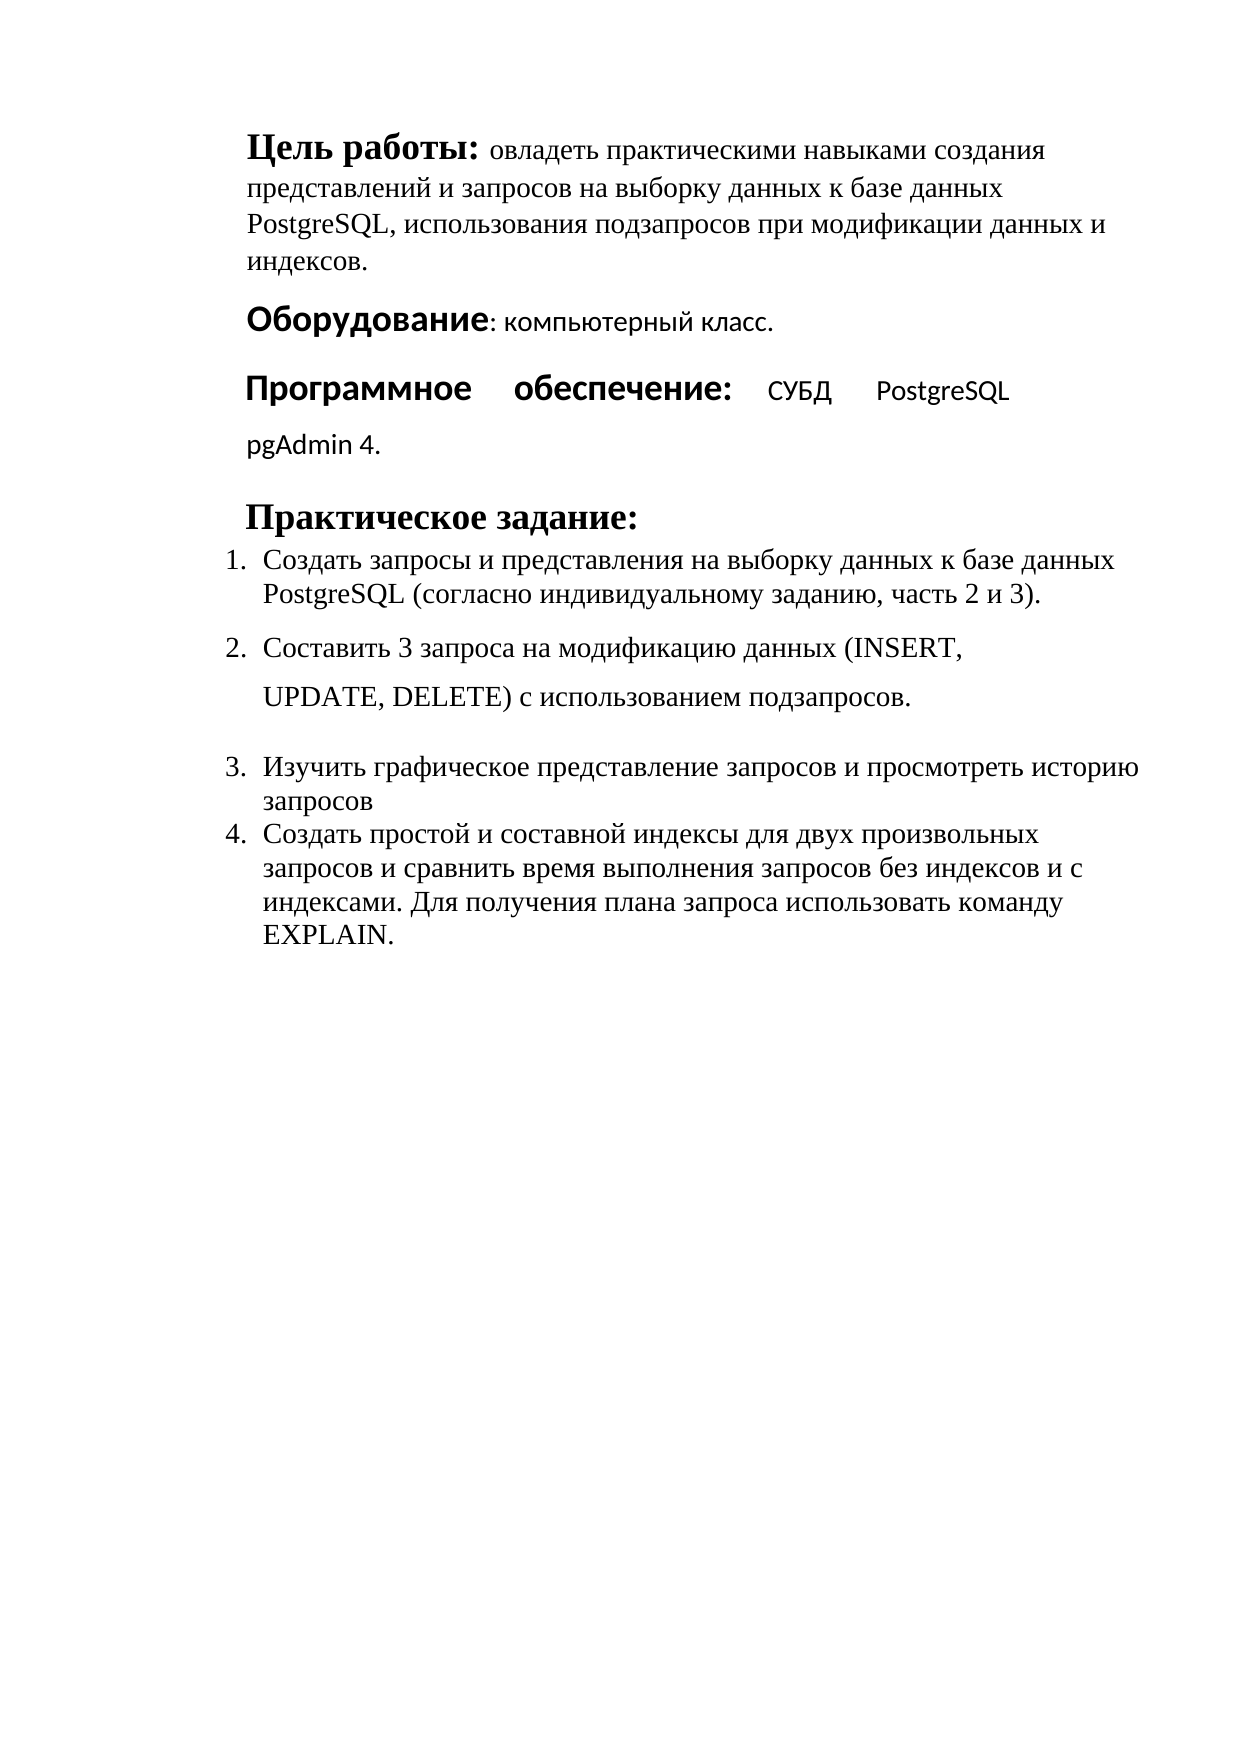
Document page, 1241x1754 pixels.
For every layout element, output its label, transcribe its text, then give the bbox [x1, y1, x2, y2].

list Создать простой и составной индексы для двух произвольных запросов и сравнить время выполнения запросов без индексов и с индексами. Для получения плана запроса использовать команду EXPLAIN. [225, 817, 1152, 951]
text Цель работы: овладеть практическими навыками создания представлений и запросов на выборку данных к базе данных PostgreSQL, использования подзапросов при модификации данных и индексов. [247, 124, 1152, 276]
list Создать запросы и представления на выборку данных к базе данных PostgreSQL (согласно индивидуальному заданию, часть 2 и 3). [225, 542, 1152, 609]
list Изучить графическое представление запросов и просмотреть историю запросов [225, 749, 1152, 817]
text Оборудование: компьютерный класс. [247, 294, 1152, 340]
text Программное обеспечение: СУБД PostgreSQL 1Х, pgAdmin 4. [245, 363, 1032, 461]
list Составить 3 запроса на модификацию данных (INSERT, UPDATE, DELETE) с использованием подзапросов. [225, 630, 1032, 713]
subtitle Практическое задание: [245, 494, 1152, 537]
